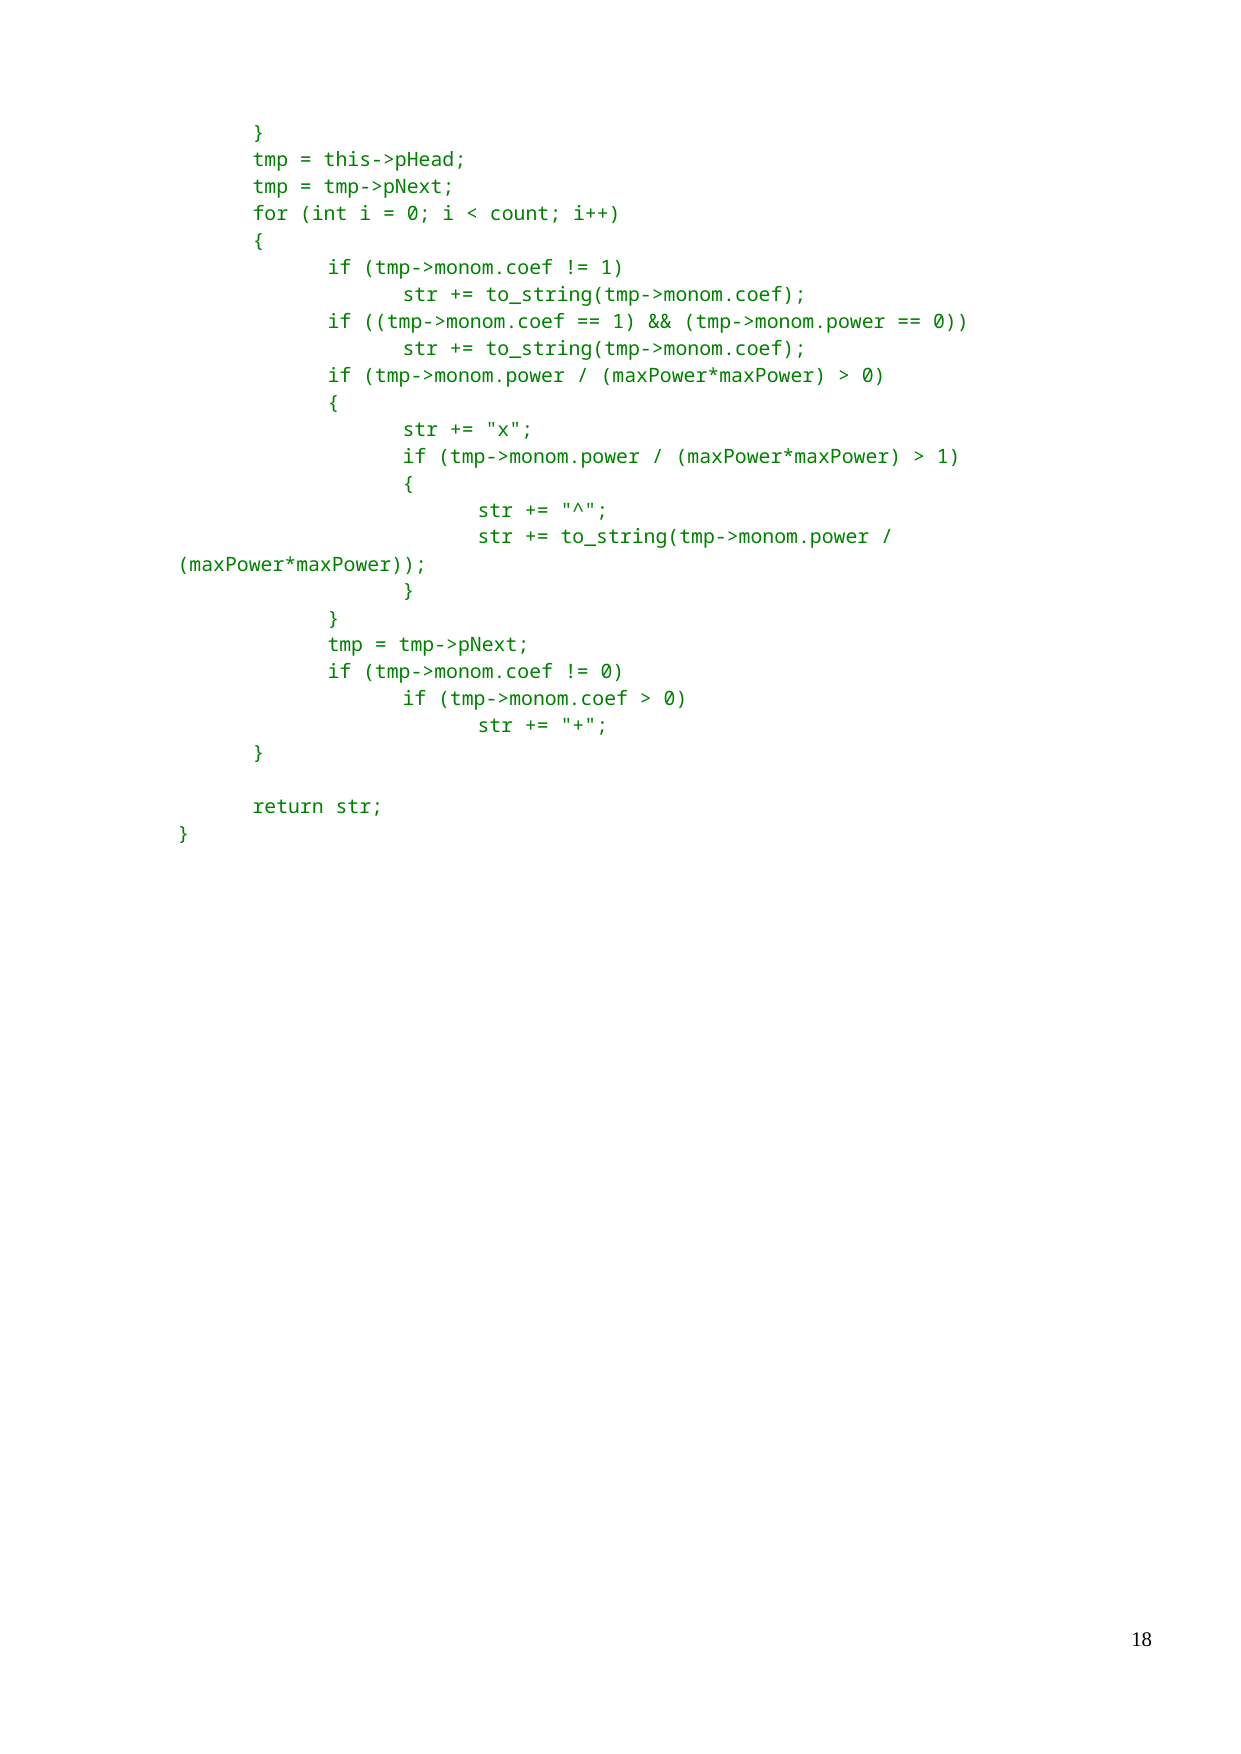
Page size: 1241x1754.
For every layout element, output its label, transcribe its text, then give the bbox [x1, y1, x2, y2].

text if (tmp->monom.coef > 0) [177, 685, 1152, 712]
text for (int i = 0; i < count; i++) [177, 199, 1152, 226]
text { [177, 226, 1152, 253]
text str += "+"; [177, 712, 1152, 739]
text if ((tmp->monom.coef == 1) && (tmp->monom.power == 0)) [177, 307, 1152, 334]
text return str; [177, 793, 1152, 819]
text } [177, 739, 1152, 766]
text } [177, 604, 1152, 631]
text if (tmp->monom.coef != 1) [177, 253, 1152, 280]
text str += "x"; [177, 415, 1152, 442]
text { [177, 469, 1152, 496]
text str += to_string(tmp->monom.power / (maxPower*maxPower)); [177, 523, 1152, 577]
text str += to_string(tmp->monom.coef); [177, 280, 1152, 307]
text } [177, 577, 1152, 604]
text tmp = this->pHead; [177, 145, 1152, 172]
text { [177, 388, 1152, 415]
text if (tmp->monom.coef != 0) [177, 658, 1152, 685]
text if (tmp->monom.power / (maxPower*maxPower) > 1) [177, 442, 1152, 469]
text if (tmp->monom.power / (maxPower*maxPower) > 0) [177, 361, 1152, 388]
text tmp = tmp->pNext; [177, 631, 1152, 658]
text } [177, 118, 1152, 145]
text } [177, 819, 1152, 847]
text str += "^"; [177, 496, 1152, 523]
text str += to_string(tmp->monom.coef); [177, 334, 1152, 361]
text tmp = tmp->pNext; [177, 172, 1152, 199]
